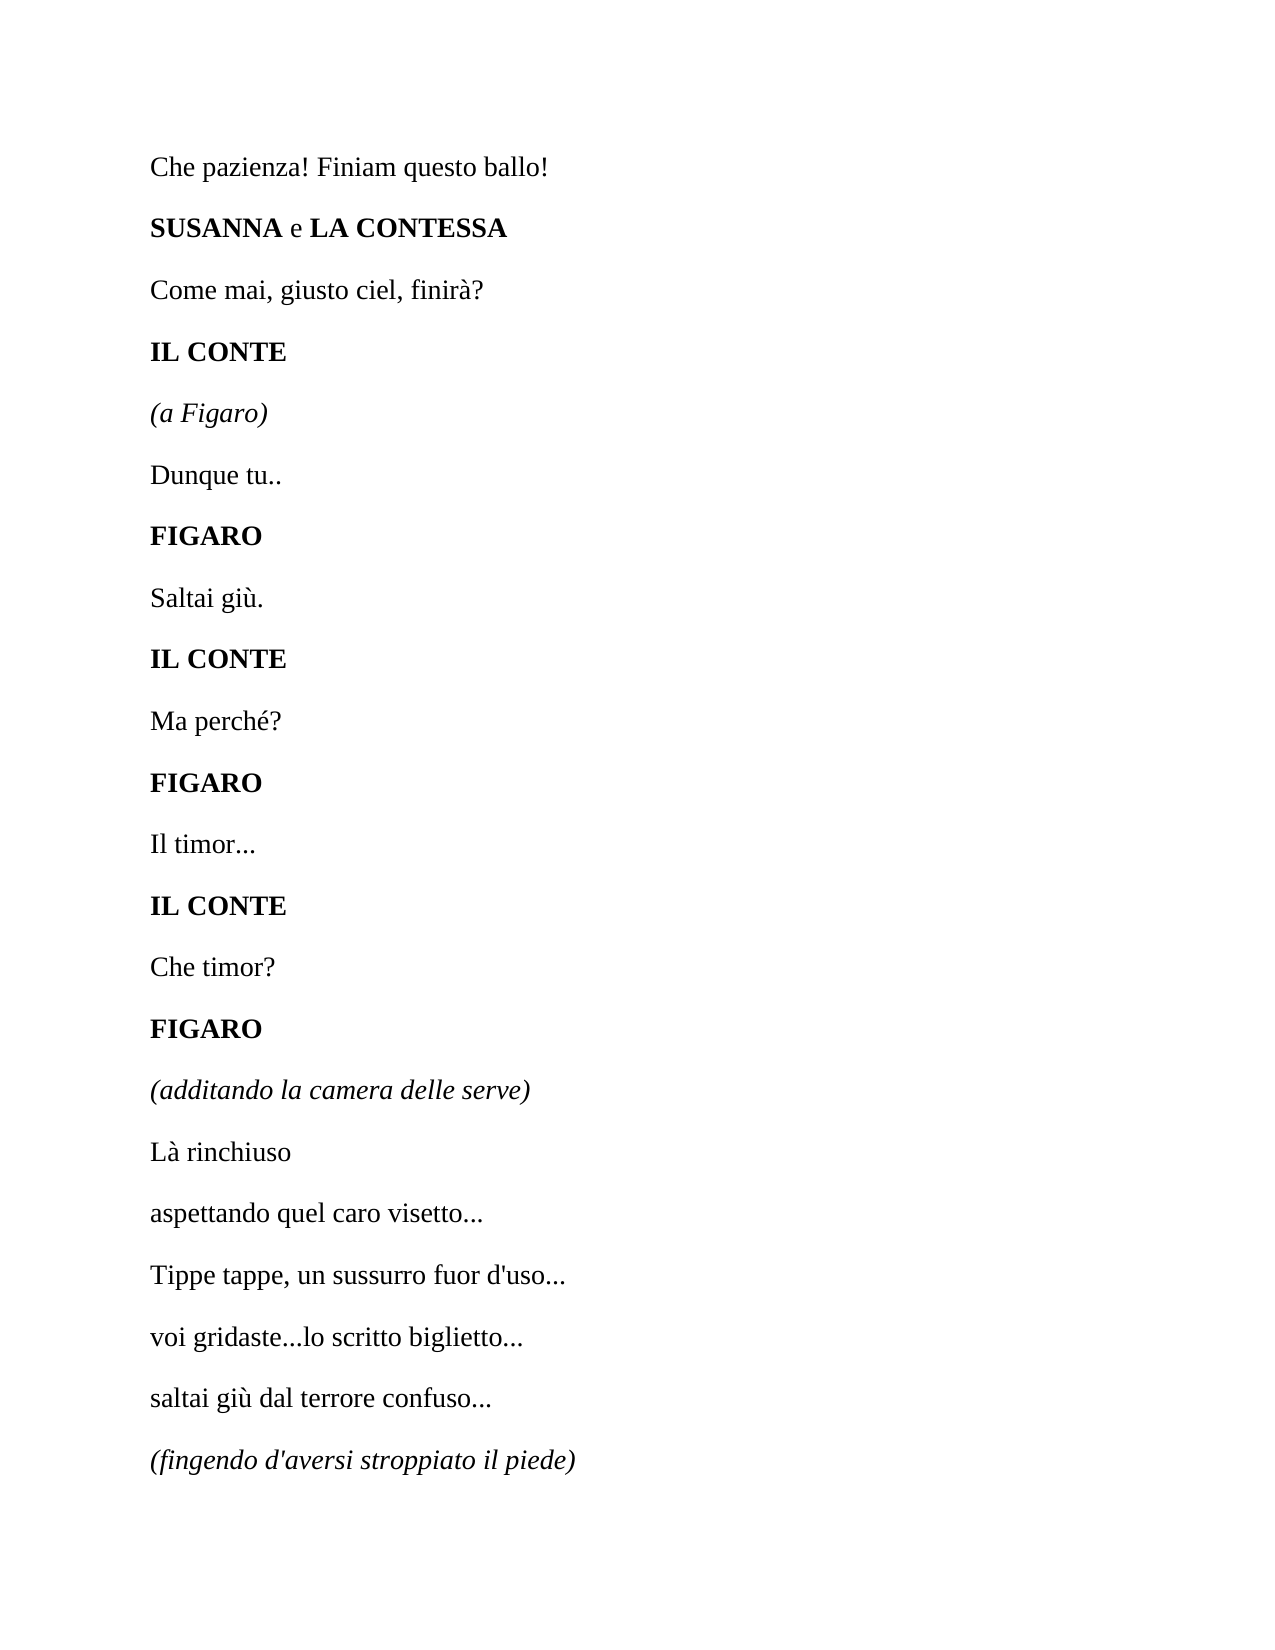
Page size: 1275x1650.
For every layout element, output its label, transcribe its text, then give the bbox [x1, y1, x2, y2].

text (additando la camera delle serve) [150, 1073, 1125, 1106]
text FIGARO [150, 766, 1125, 798]
text IL CONTE [150, 889, 1125, 921]
text Il timor... [150, 827, 1125, 859]
text Saltai giù. [150, 581, 1125, 613]
text Come mai, giusto ciel, finirà? [150, 273, 1125, 306]
text IL CONTE [150, 642, 1125, 675]
text (fingendo d'aversi stroppiato il piede) [150, 1443, 1125, 1475]
text voi gridaste...lo scritto biglietto... [150, 1320, 1125, 1352]
text saltai giù dal terrore confuso... [150, 1381, 1125, 1414]
text Ma perché? [150, 704, 1125, 736]
text aspettando quel caro visetto... [150, 1197, 1125, 1229]
text FIGARO [150, 1012, 1125, 1044]
text Tippe tappe, un sussurro fuor d'uso... [150, 1258, 1125, 1291]
text Dunque tu.. [150, 458, 1125, 490]
text IL CONTE [150, 335, 1125, 367]
text (a Figaro) [150, 396, 1125, 429]
text Che pazienza! Finiam questo ballo! [150, 150, 1125, 182]
text FIGARO [150, 519, 1125, 552]
text SUSANNA e LA CONTESSA [150, 212, 1125, 244]
text Che timor? [150, 950, 1125, 983]
text Là rinchiuso [150, 1135, 1125, 1167]
